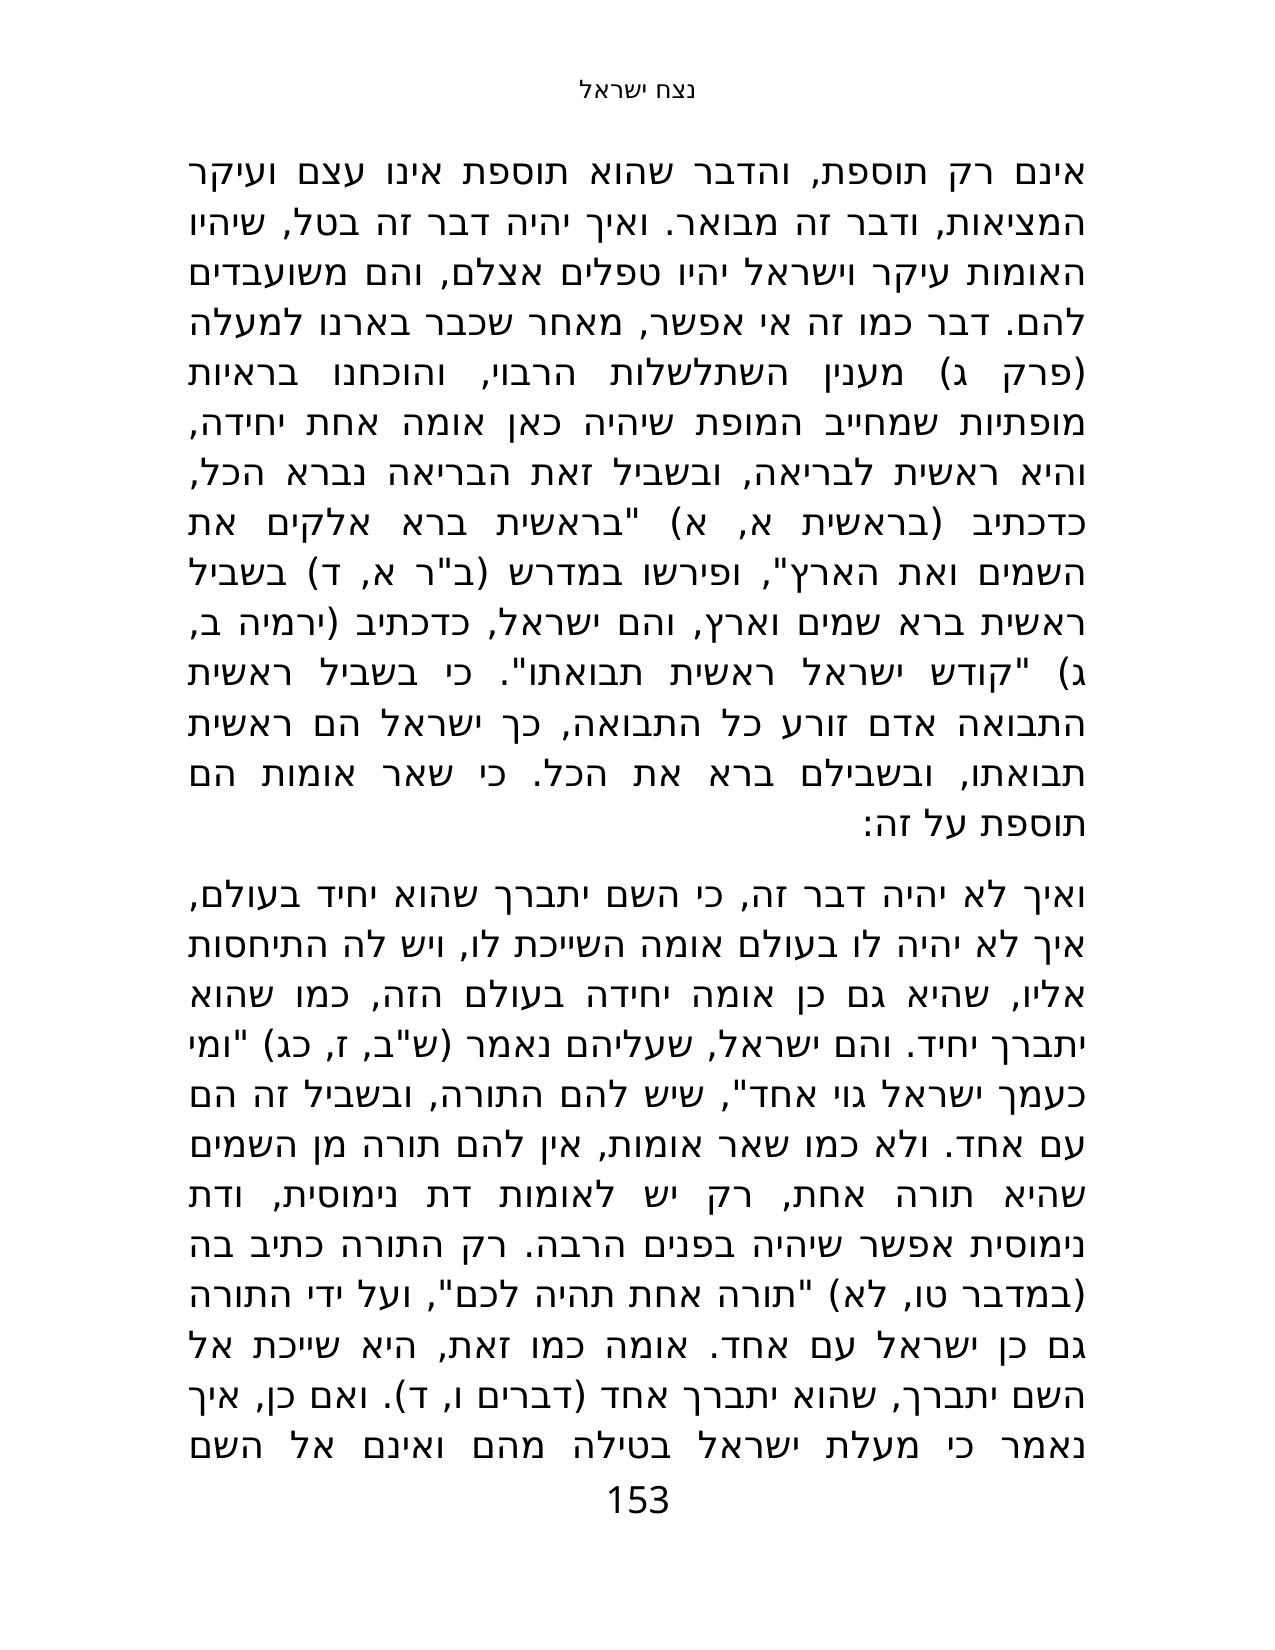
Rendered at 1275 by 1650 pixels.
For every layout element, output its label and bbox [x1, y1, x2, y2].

text [187, 150, 1087, 845]
text [187, 872, 1087, 1467]
